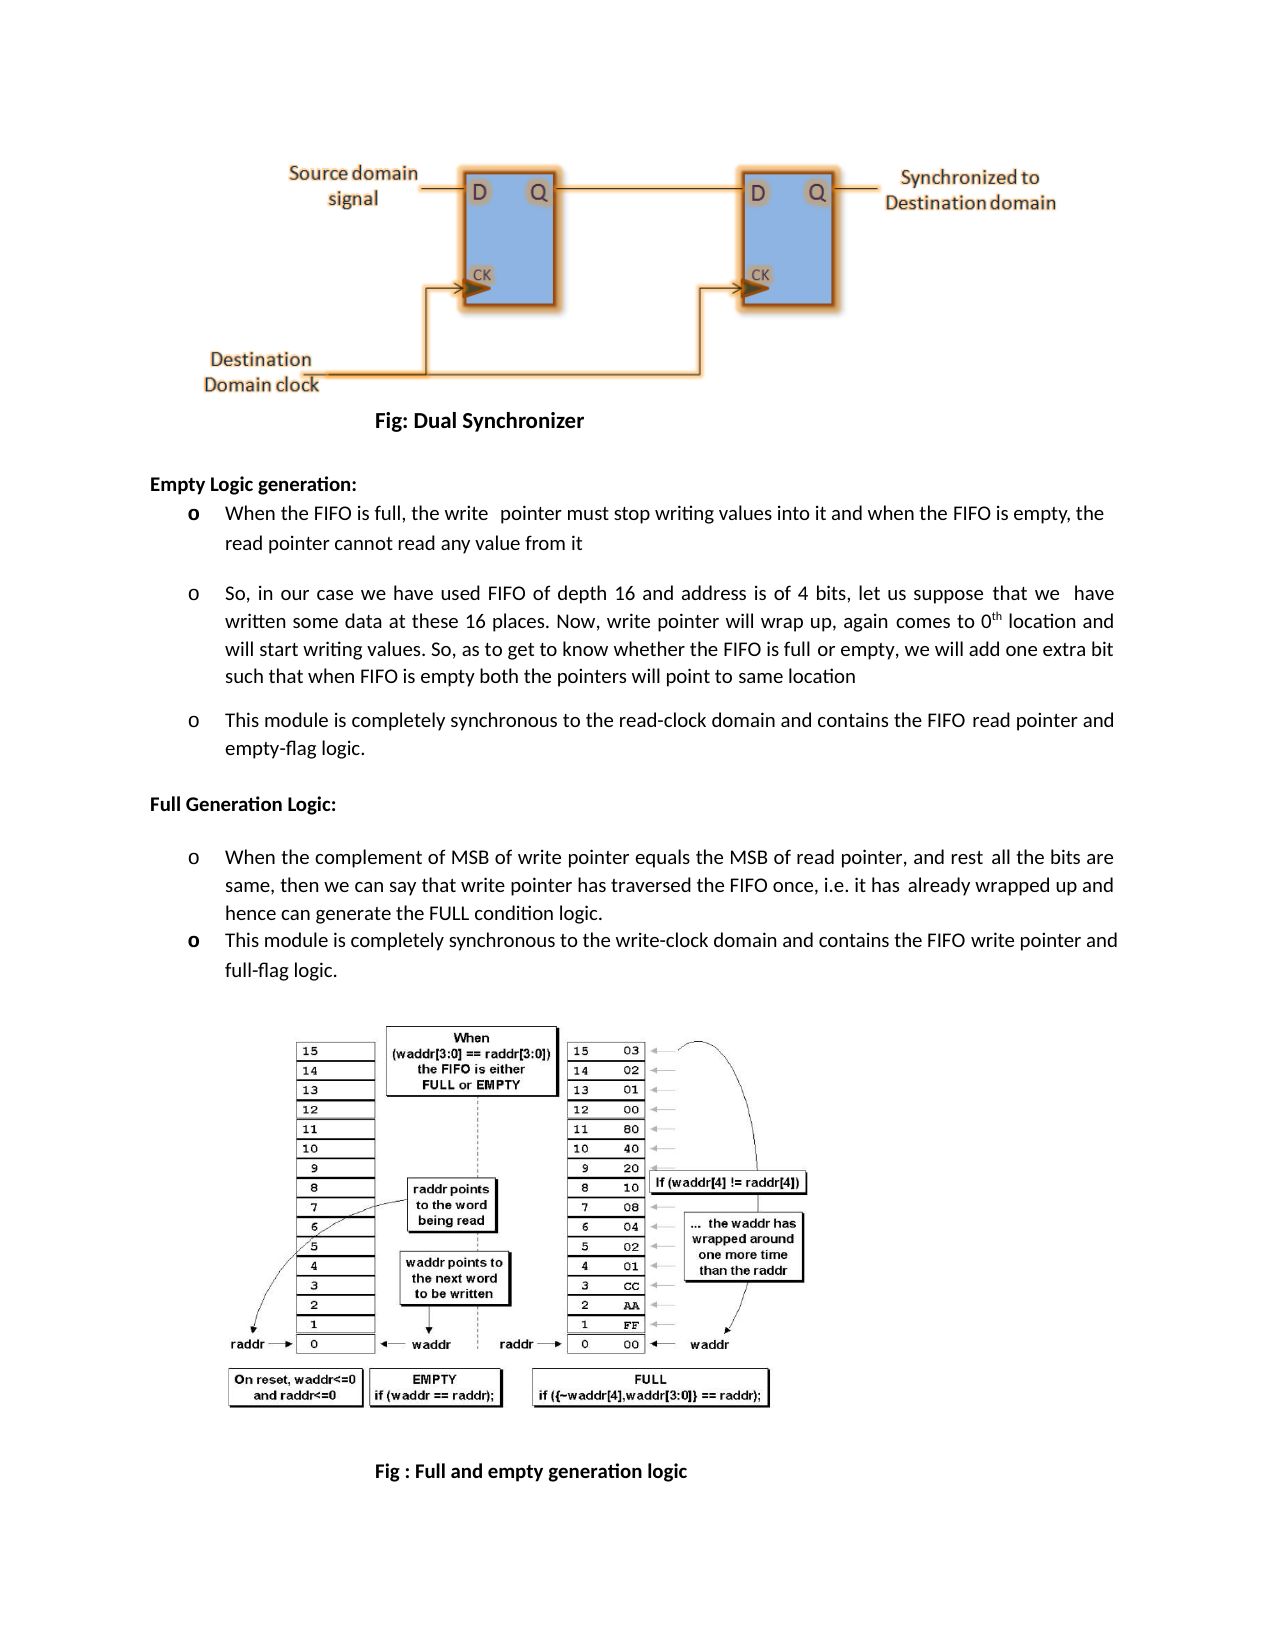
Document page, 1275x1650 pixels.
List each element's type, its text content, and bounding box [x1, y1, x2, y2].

list When the complement of MSB of write pointer equals the MSB of read pointer, and rest all the bits are same, then we can say that write pointer has traversed the FIFO once, i.e. it has already wrapped up and hence can generate the FULL condition logic. [187, 844, 1114, 925]
list This module is completely synchronous to the write-clock domain and contains the FIFO write pointer and full-flag logic. [187, 927, 1125, 983]
list When the FIFO is full, the write pointer must stop writing values into it and when the FIFO is empty, the read pointer cannot read any value from it [187, 500, 1125, 556]
list So, in our case we have used FIFO of depth 16 and address is of 4 bits, let us suppose that we have written some data at these 16 places. Now, write pointer will wrap up, again comes to 0th location and will start writing values. So, as to get to know whether the FIFO is full or empty, we will add one extra bit such that when FIFO is empty both the pointers will point to same location [187, 580, 1114, 689]
picture [228, 1026, 808, 1408]
list Fig: Dual Synchronizer [337, 407, 1125, 434]
picture [187, 150, 1074, 403]
list Empty Logic generation: [150, 471, 1125, 496]
list Full Generation Logic: [150, 791, 1125, 817]
list This module is completely synchronous to the read-clock domain and contains the FIFO read pointer and empty-flag logic. [187, 707, 1115, 761]
text Fig : Full and empty generation logic [300, 1458, 1125, 1483]
